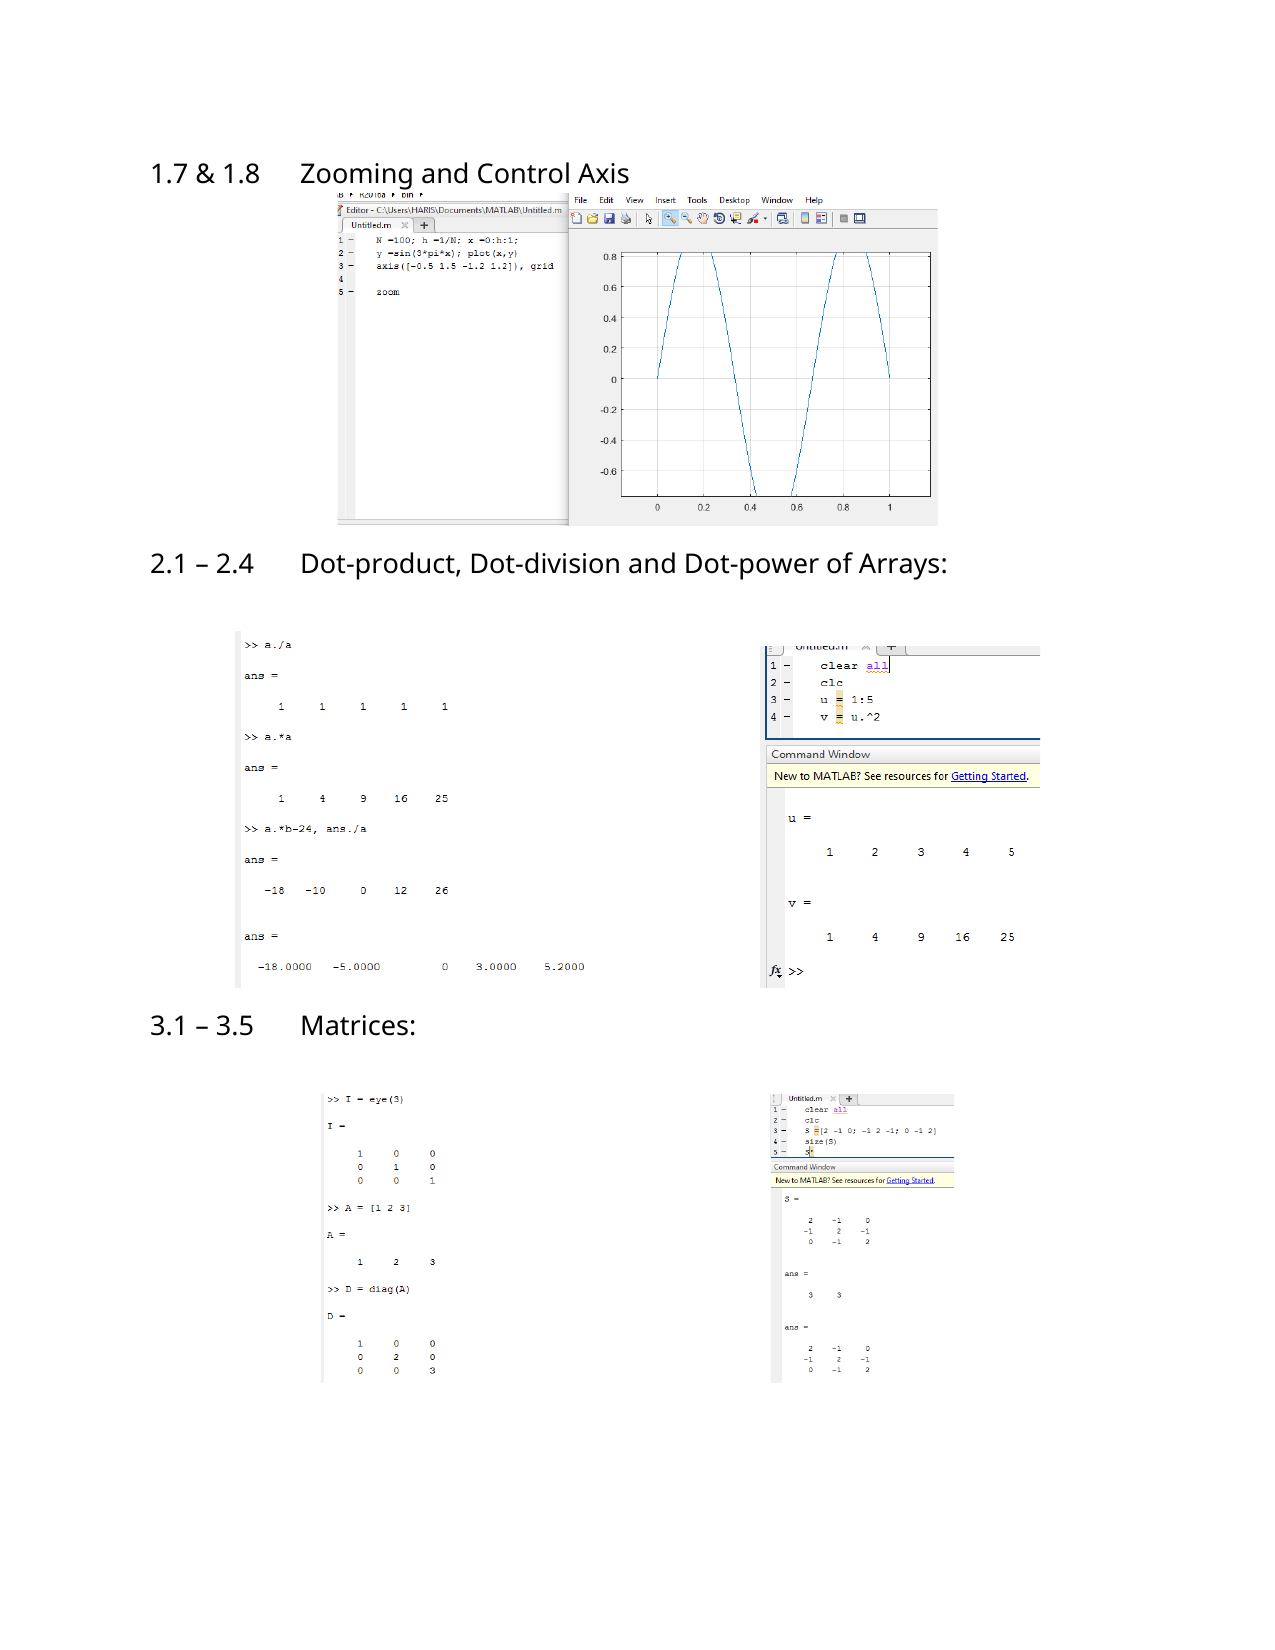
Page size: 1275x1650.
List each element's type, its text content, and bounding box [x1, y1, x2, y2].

picture [320, 1093, 447, 1383]
picture [760, 646, 1041, 988]
subtitle 3.1 – 3.5 Matrices: [150, 1007, 1125, 1043]
subtitle 2.1 – 2.4 Dot-product, Dot-division and Dot-power of Arrays: [150, 545, 1125, 582]
picture [234, 631, 601, 988]
subtitle 1.7 & 1.8 Zooming and Control Axis [150, 154, 1125, 191]
picture [337, 193, 938, 526]
picture [770, 1094, 955, 1383]
